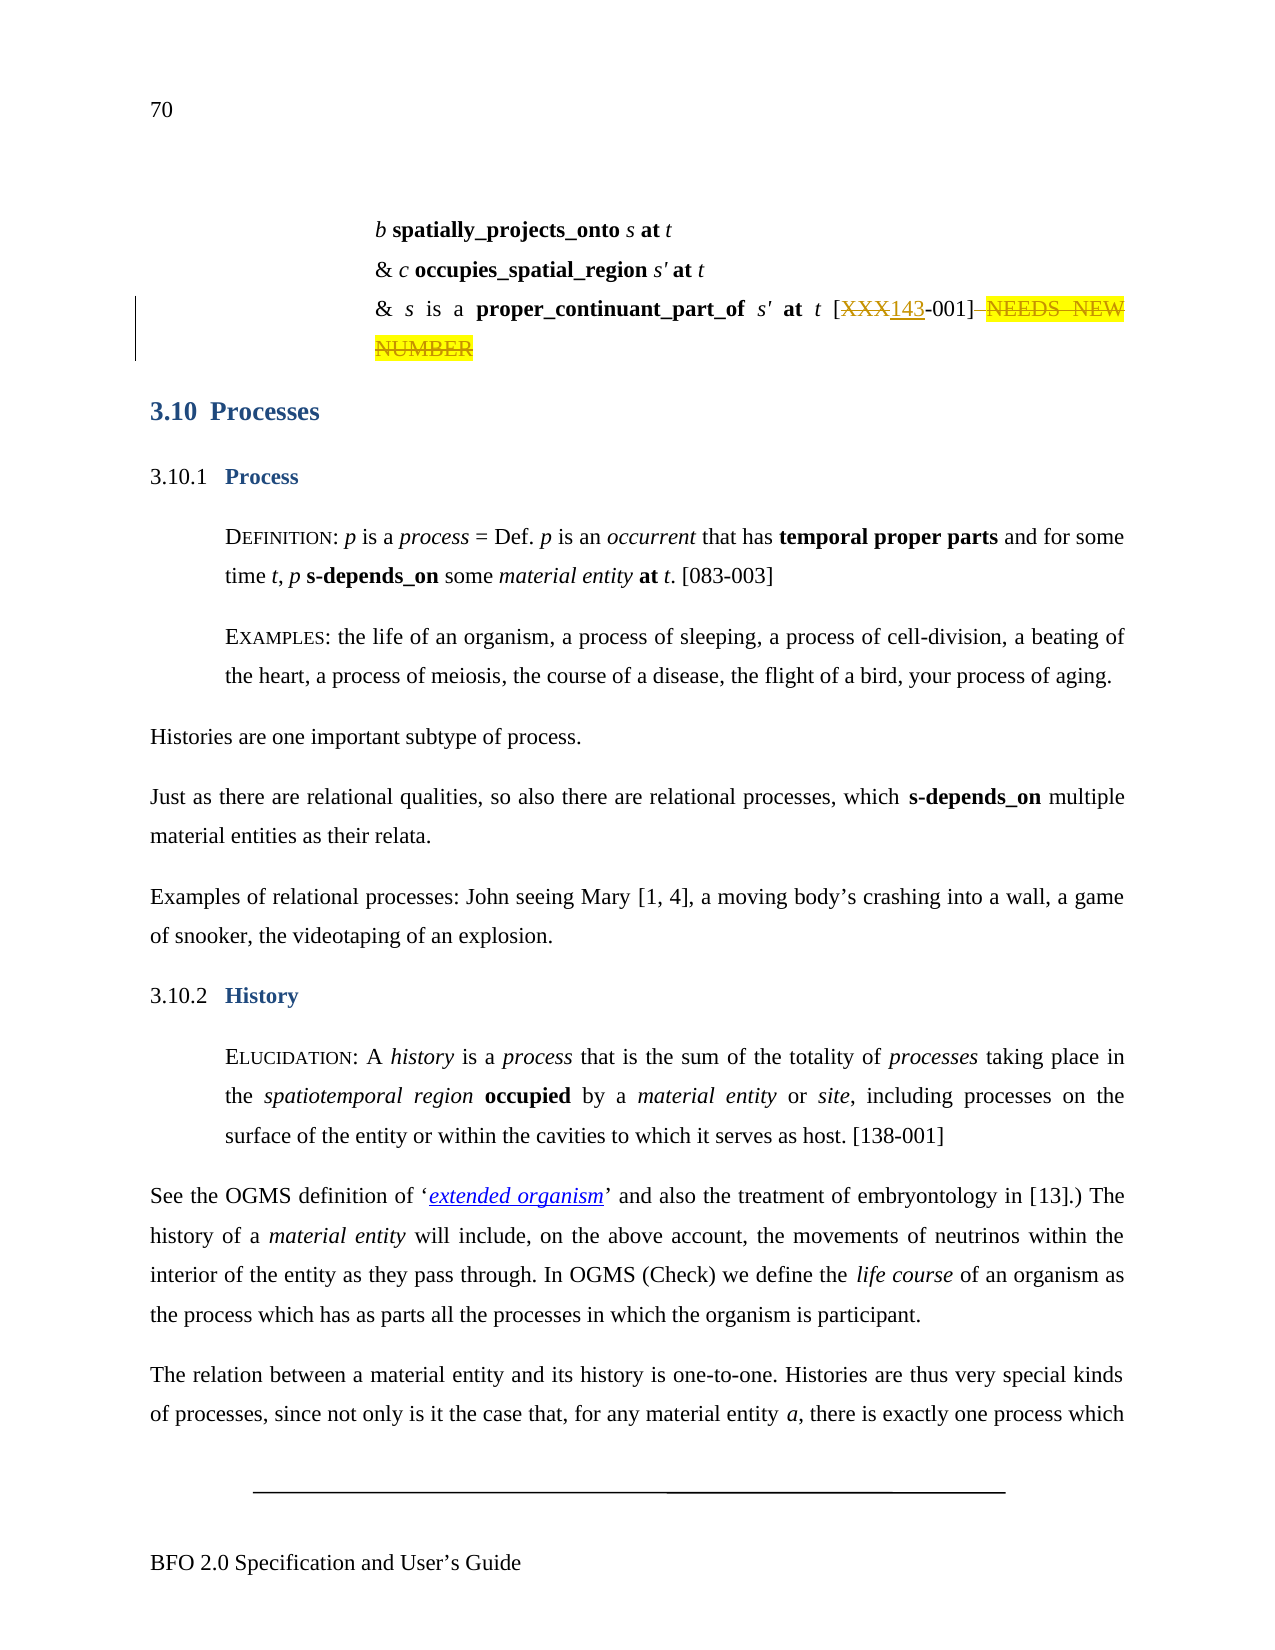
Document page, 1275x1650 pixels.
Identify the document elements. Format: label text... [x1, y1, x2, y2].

text & c occupies_spatial_region s' at t [375, 256, 1125, 282]
text Histories are one important subtype of process. [150, 723, 1125, 749]
subtitle Processes [150, 395, 1125, 426]
text as(history)[Elucidation: A history is a process that is the sum of the totality of processes taking place in the spatiotemporal region occupied by a material entity or site, including processes on the surface of the entity or within the cavities to which it serves as host. [138-001] [225, 1043, 1125, 1148]
text a(process)[Definition: p is a process = Def. p is an occurrent that has temporal proper parts and for some time t, p s-depends_on some material entity at t. [083-003]] [225, 523, 1125, 589]
subtitle History [150, 983, 1125, 1009]
text & s is a proper_continuant_part_of s' at t [-001]] [375, 296, 1125, 361]
text as(process)[Examples: the life of an organism\, a process of sleeping\, a process of cell-division, \ a beating of the heart\, a process of meiosis\, the course of a disease\, the flight of a bird\, your process of aging. ] [225, 623, 1125, 689]
text Examples of relational processes: John seeing Mary [1, 4], a moving body’s crashing into a wall, a game of snooker, the videotaping of an explosion. [150, 883, 1125, 949]
text See the OGMS definition of ‘extended organism’ and also the treatment of embryontology in [13].) The history of a material entity will include, on the above account, the movements of neutrinos within the interior of the entity as they pass through. In OGMS (Check) we define the life course of an organism as the process which has as parts all the processes in which the organism is participant. [150, 1182, 1125, 1327]
text Just as there are relational qualities, so also there are relational processes, which s-depends_on multiple material entities as their relata. [150, 783, 1125, 849]
text b spatially_projects_onto s at t [375, 217, 1125, 243]
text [150, 1361, 1125, 1427]
subtitle Process [150, 463, 1125, 489]
